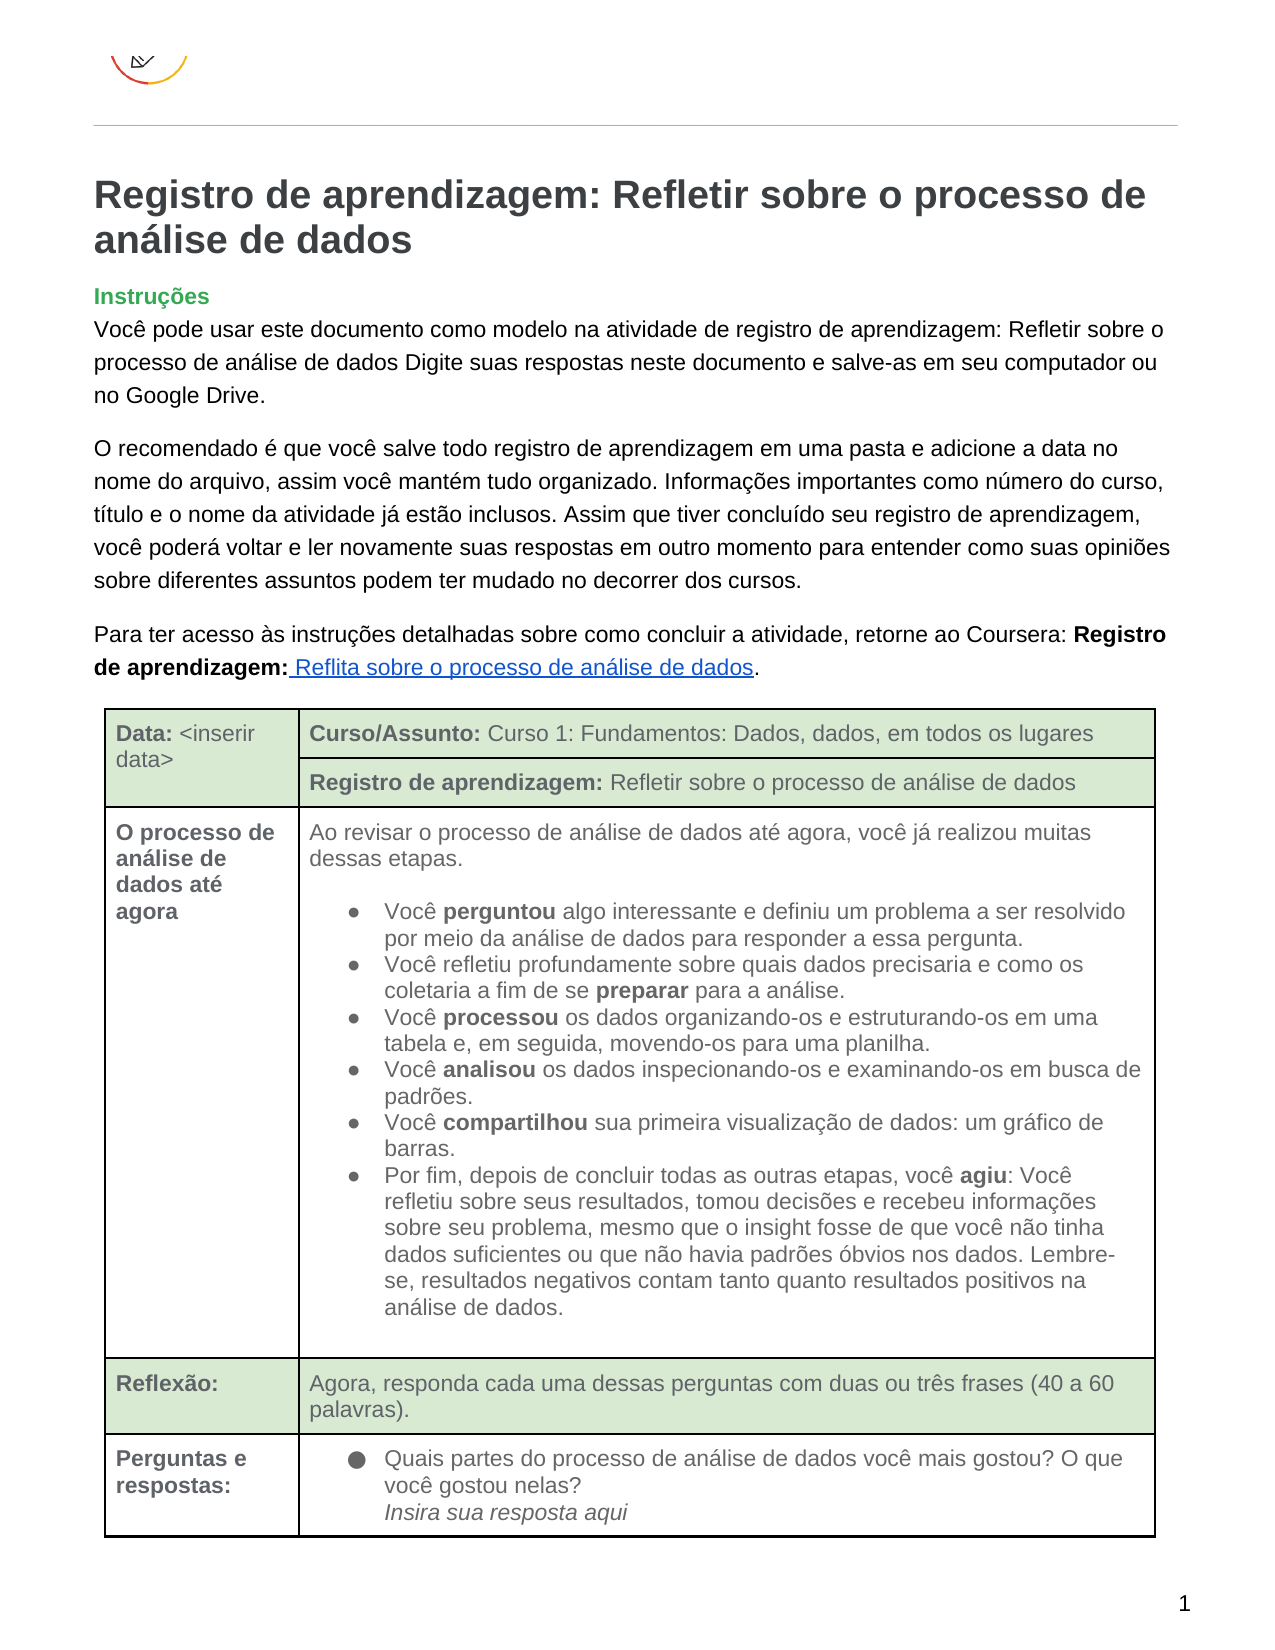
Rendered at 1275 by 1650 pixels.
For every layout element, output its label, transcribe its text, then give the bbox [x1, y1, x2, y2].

table_cell O processo de análise de dados até agora [106, 808, 298, 1357]
picture [93, 56, 204, 103]
text Para ter acesso às instruções detalhadas sobre como concluir a atividade, retorne ao Coursera: Registro de aprendizagem: Reflita sobre o processo de análise de dados. [94, 621, 1181, 680]
table_cell Registro de aprendizagem: Refletir sobre o processo de análise de dados [300, 759, 1154, 806]
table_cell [106, 1435, 298, 1535]
text Registro de aprendizagem: Refletir sobre o processo de análise de dados [94, 171, 1181, 262]
table_cell Agora, responda cada uma dessas perguntas com duas ou três frases (40 a 60 palavras). [300, 1359, 1154, 1433]
table_cell Ao revisar o processo de análise de dados até agora, você já realizou muitas dessas etapas. Você perguntou algo interessante e definiu um problema a ser resolvido por meio da análise de dados para responder a essa pergunta. Você refletiu profundamente sobre quais dados precisaria e como os coletaria a fim de se preparar para a análise. Você processou os dados organizando-os e estruturando-os em uma tabela e, em seguida, movendo-os para uma planilha. Você analisou os dados inspecionando-os e examinando-os em busca de padrões. Você compartilhou sua primeira visualização de dados: um gráfico de barras. Por fim, depois de concluir todas as outras etapas, você agiu: Você refletiu sobre seus resultados, tomou decisões e recebeu informações sobre seu problema, mesmo que o insight fosse de que você não tinha dados suficientes ou que não havia padrões óbvios nos dados. Lembre-se, resultados negativos contam tanto quanto resultados positivos na análise de dados. [300, 808, 1154, 1357]
text O recomendado é que você salve todo registro de aprendizagem em uma pasta e adicione a data no nome do arquivo, assim você mantém tudo organizado. Informações importantes como número do curso, título e o nome da atividade já estão inclusos. Assim que tiver concluído seu registro de aprendizagem, você poderá voltar e ler novamente suas respostas em outro momento para entender como suas opiniões sobre diferentes assuntos podem ter mudado no decorrer dos cursos. [94, 435, 1181, 593]
table_header Data: <inserir data> [106, 710, 298, 806]
table_header Curso/Assunto: Curso 1: Fundamentos: Dados, dados, em todos os lugares [300, 710, 1154, 757]
table_cell Reflexão: [106, 1359, 298, 1433]
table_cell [300, 1435, 1154, 1535]
text Instruções Você pode usar este documento como modelo na atividade de registro de aprendizagem: Refletir sobre o processo de análise de dados Digite suas respostas neste documento e salve-as em seu computador ou no Google Drive. [94, 283, 1181, 408]
